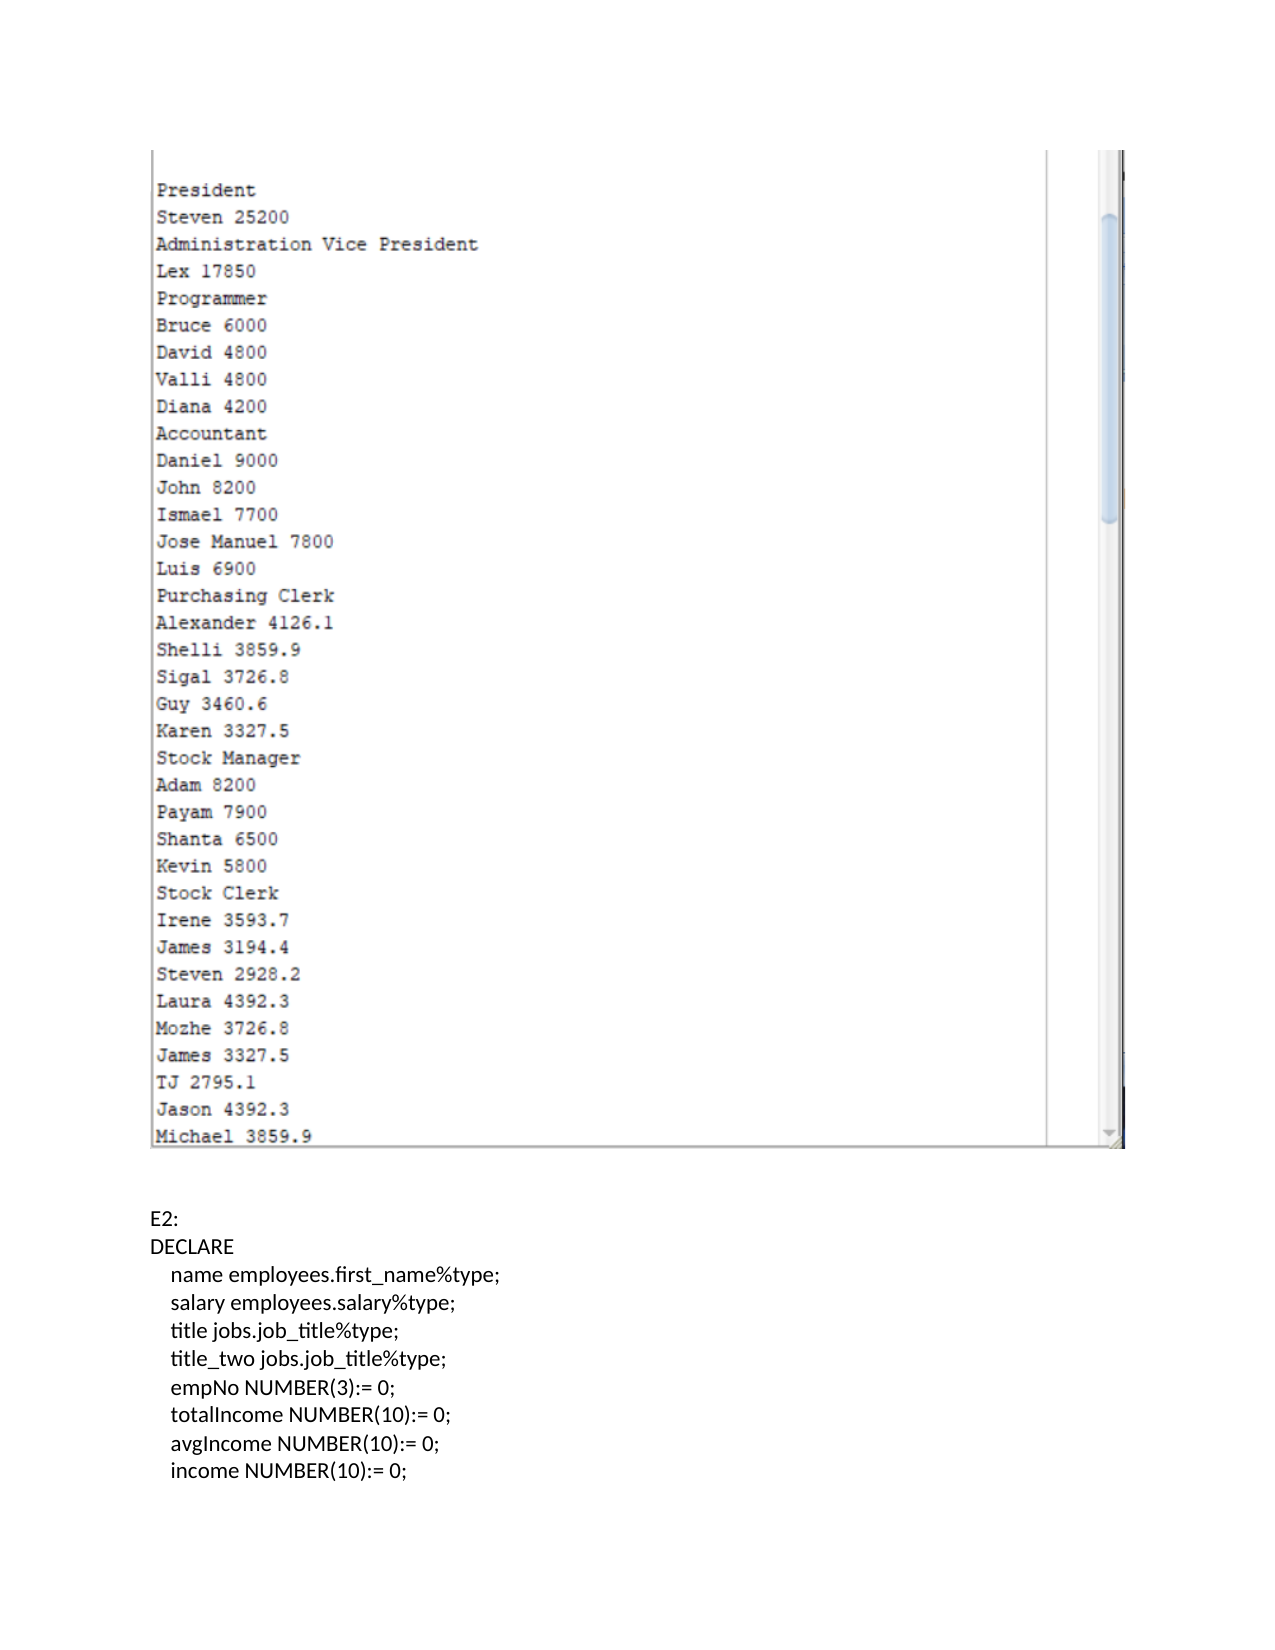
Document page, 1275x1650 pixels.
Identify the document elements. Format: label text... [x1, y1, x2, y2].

text name employees.first_name%type; [150, 1261, 1125, 1288]
text empNo NUMBER(3):= 0; [150, 1373, 1125, 1401]
text E2: [150, 1204, 1125, 1232]
text avgIncome NUMBER(10):= 0; [150, 1429, 1125, 1457]
text income NUMBER(10):= 0; [150, 1457, 1125, 1485]
text title_two jobs.job_title%type; [150, 1344, 1125, 1373]
text title jobs.job_title%type; [150, 1317, 1125, 1344]
text DECLARE [150, 1232, 1125, 1261]
text salary employees.salary%type; [150, 1288, 1125, 1317]
picture [150, 150, 1125, 1149]
text totalIncome NUMBER(10):= 0; [150, 1401, 1125, 1429]
